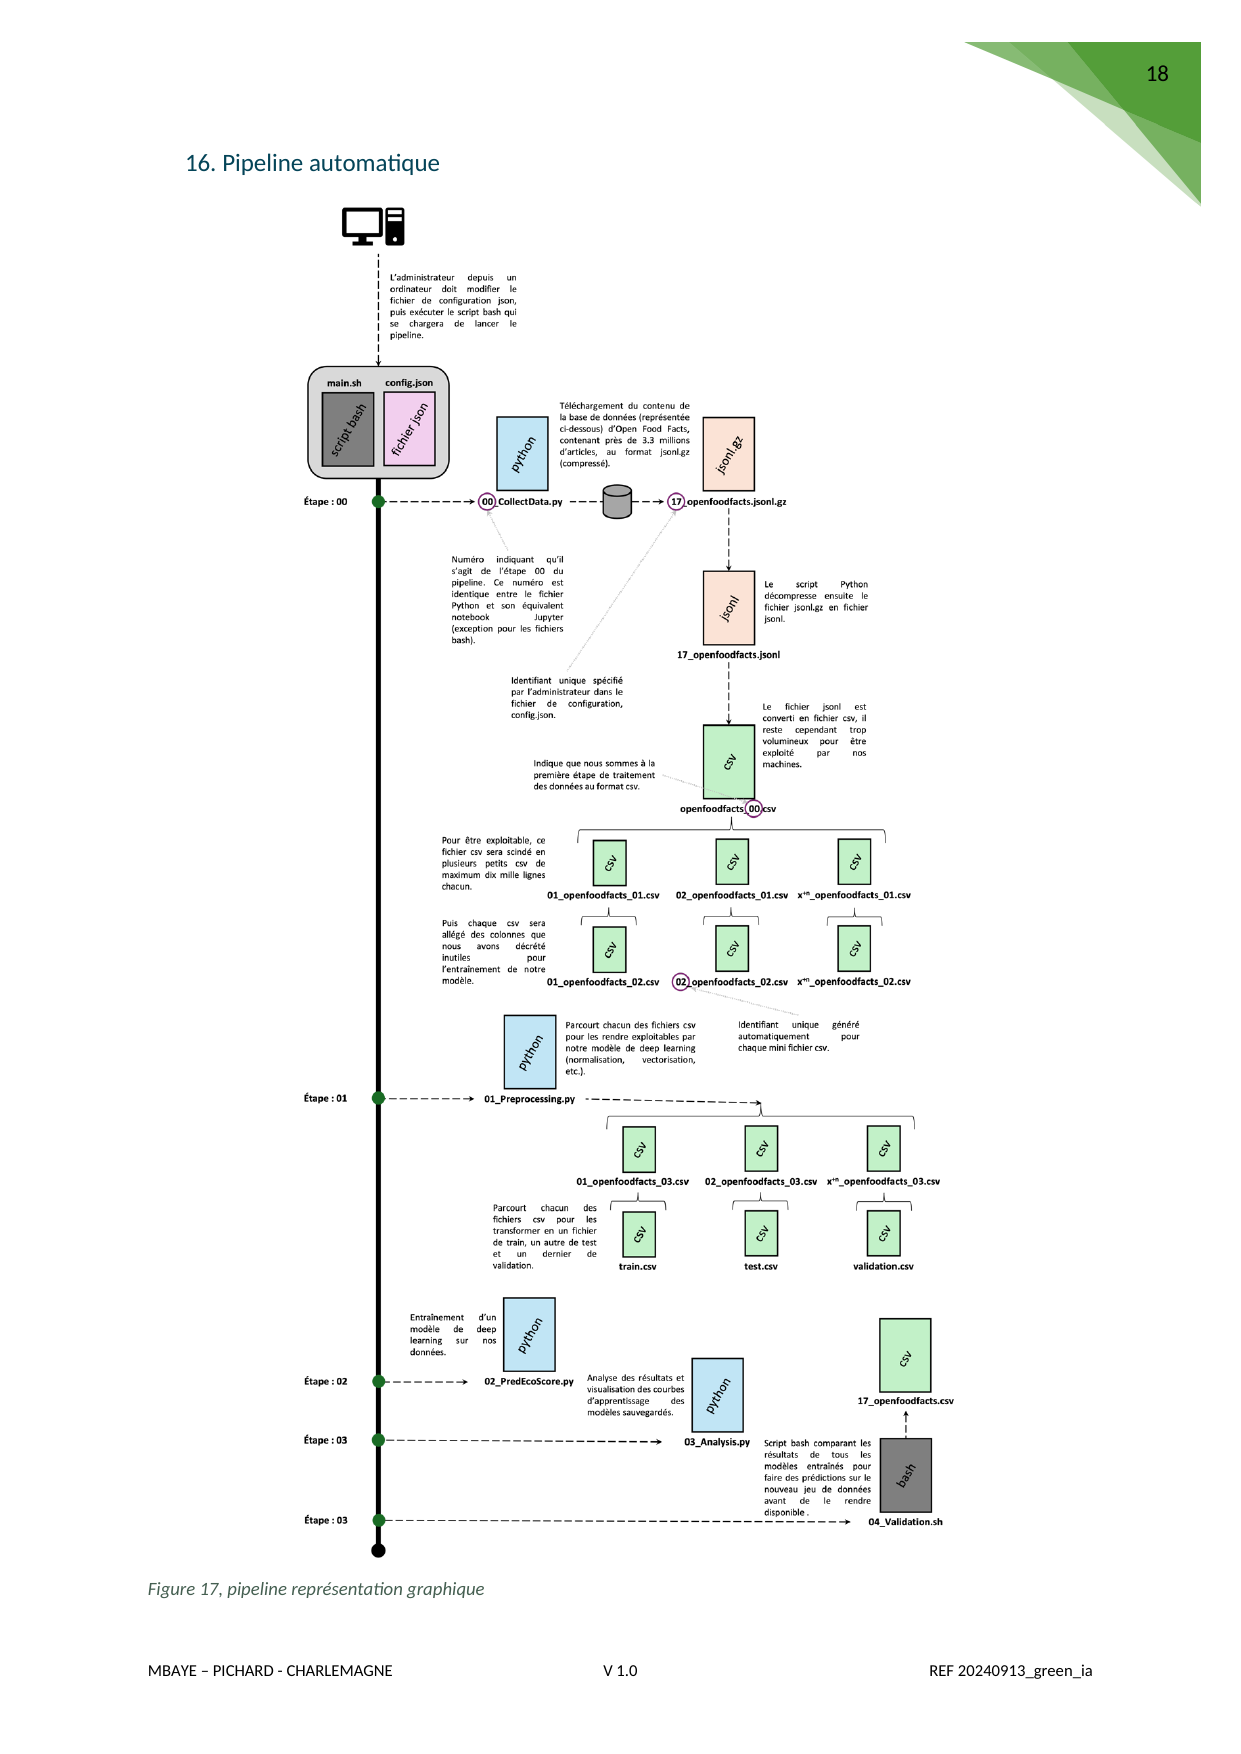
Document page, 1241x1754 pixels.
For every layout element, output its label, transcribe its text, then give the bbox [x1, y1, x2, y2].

picture [277, 42, 1201, 1558]
subtitle Pipeline automatique [185, 148, 1093, 178]
text Figure 17, pipeline représentation graphique [148, 1577, 1093, 1599]
